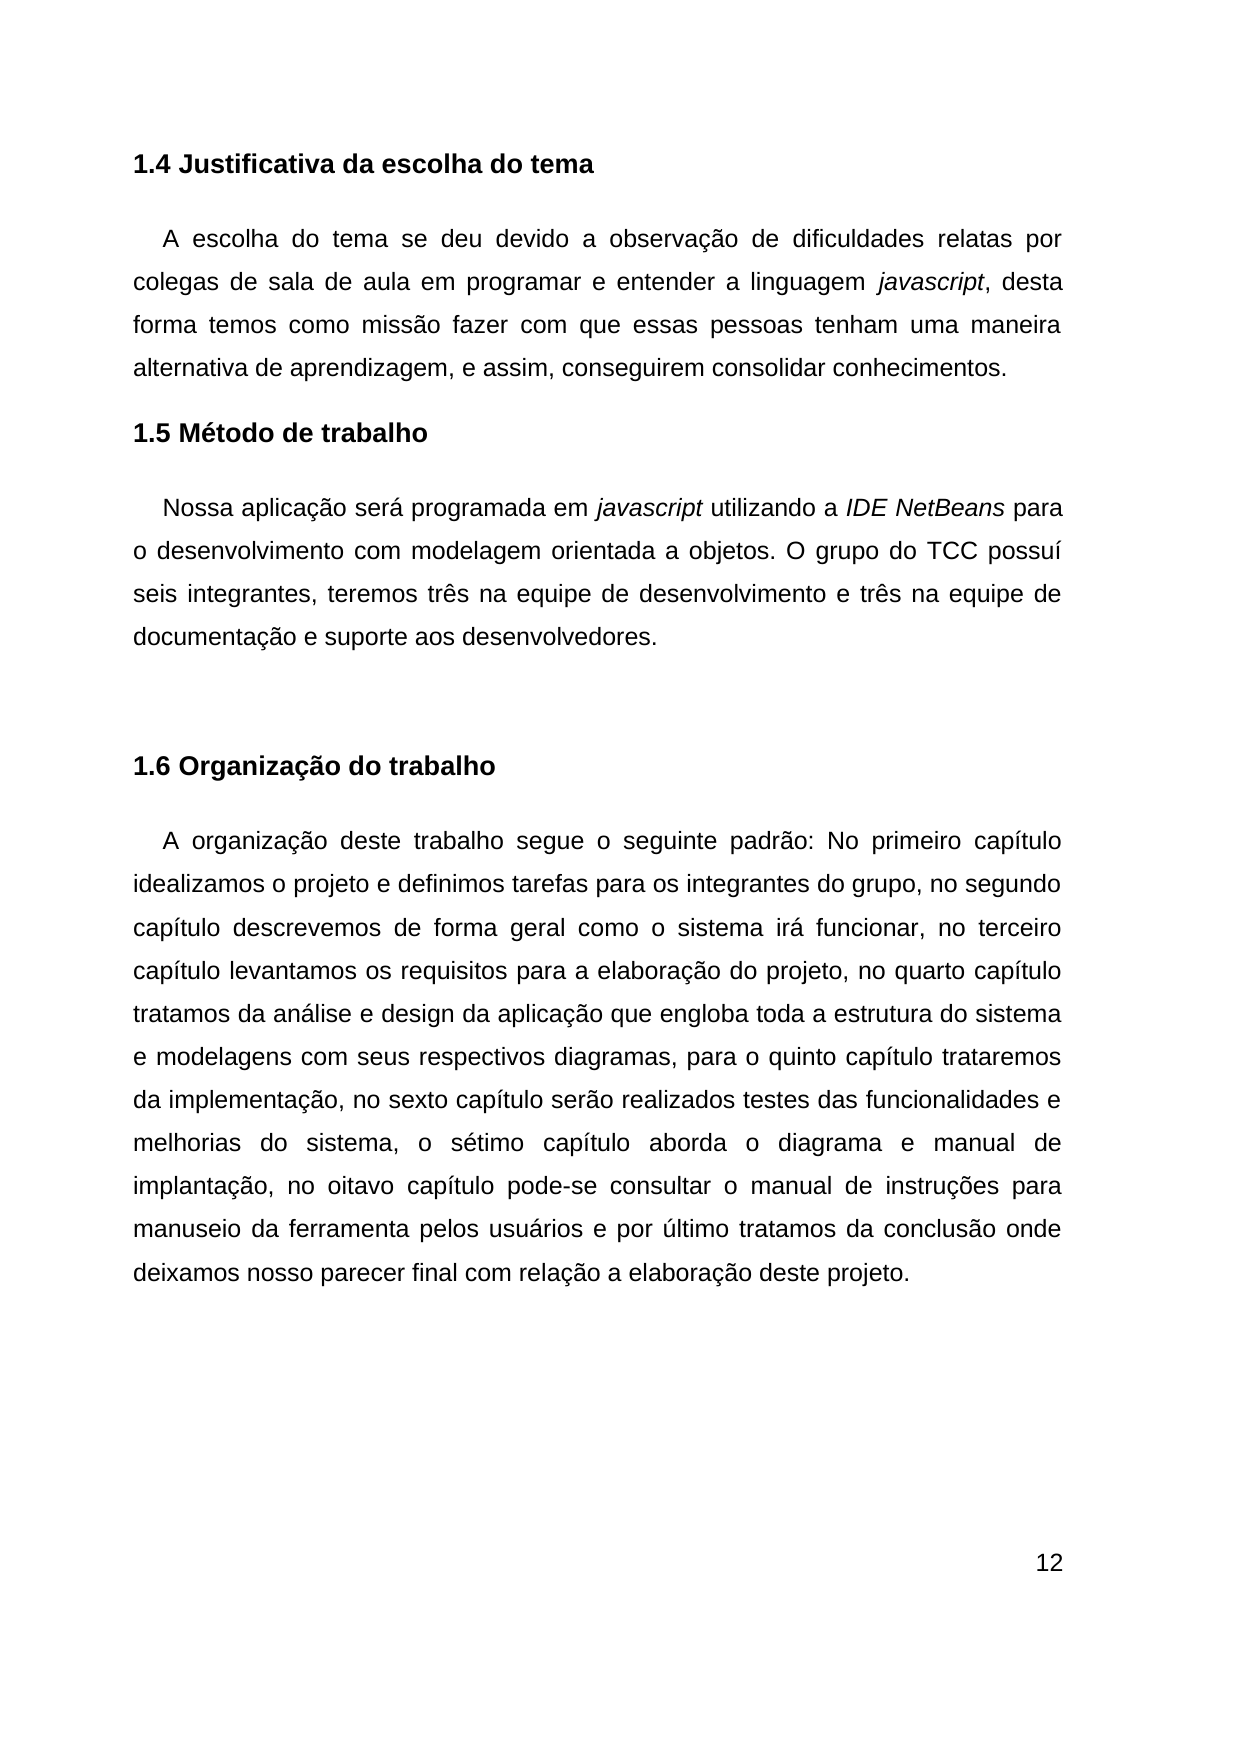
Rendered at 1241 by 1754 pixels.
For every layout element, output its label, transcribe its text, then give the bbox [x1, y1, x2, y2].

subtitle Organização do trabalho [133, 750, 1063, 782]
subtitle Justificativa da escolha do tema [133, 148, 1063, 179]
text Nossa aplicação será programada em javascript utilizando a IDE NetBeans para o desenvolvimento com modelagem orientada a objetos. O grupo do TCC possuí seis integrantes, teremos três na equipe de desenvolvimento e três na equipe de documentação e suporte aos desenvolvedores. [133, 493, 1063, 651]
text A organização deste trabalho segue o seguinte padrão: No primeiro capítulo idealizamos o projeto e definimos tarefas para os integrantes do grupo, no segundo capítulo descrevemos de forma geral como o sistema irá funcionar, no terceiro capítulo levantamos os requisitos para a elaboração do projeto, no quarto capítulo tratamos da análise e design da aplicação que engloba toda a estrutura do sistema e modelagens com seus respectivos diagramas, para o quinto capítulo trataremos da implementação, no sexto capítulo serão realizados testes das funcionalidades e melhorias do sistema, o sétimo capítulo aborda o diagrama e manual de implantação, no oitavo capítulo pode-se consultar o manual de instruções para manuseio da ferramenta pelos usuários e por último tratamos da conclusão onde deixamos nosso parecer final com relação a elaboração deste projeto. [133, 826, 1063, 1286]
subtitle Método de trabalho [133, 417, 1063, 448]
text A escolha do tema se deu devido a observação de dificuldades relatas por colegas de sala de aula em programar e entender a linguagem javascript, desta forma temos como missão fazer com que essas pessoas tenham uma maneira alternativa de aprendizagem, e assim, conseguirem consolidar conhecimentos. [133, 224, 1063, 382]
